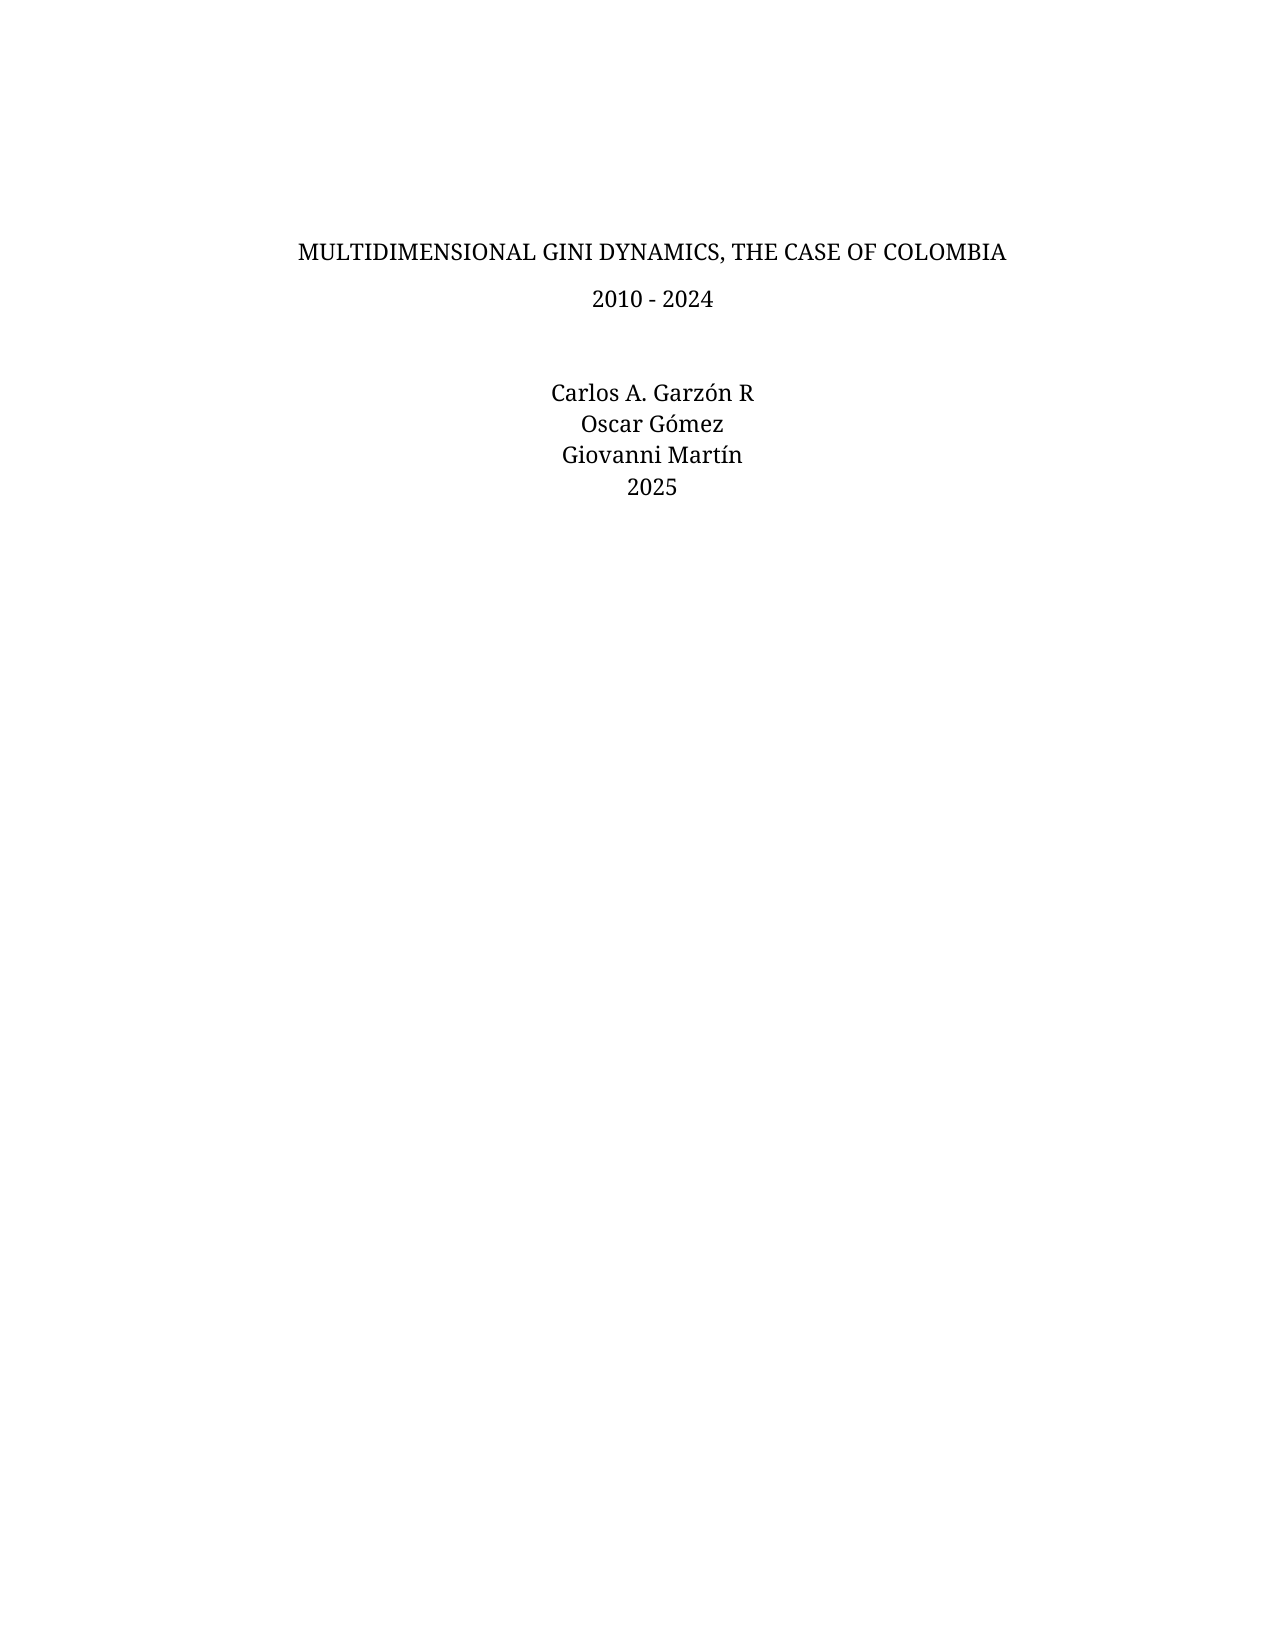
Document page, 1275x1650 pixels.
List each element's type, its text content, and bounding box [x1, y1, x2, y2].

text 2010 - 2024 [266, 283, 1039, 314]
title 2025 [266, 471, 1039, 502]
title Giovanni Martín [266, 439, 1039, 471]
title Carlos A. Garzón R [266, 377, 1039, 408]
title Oscar Gómez [266, 408, 1039, 439]
text MULTIDIMENSIONAL GINI DYNAMICS, THE CASE OF COLOMBIA [266, 236, 1039, 267]
